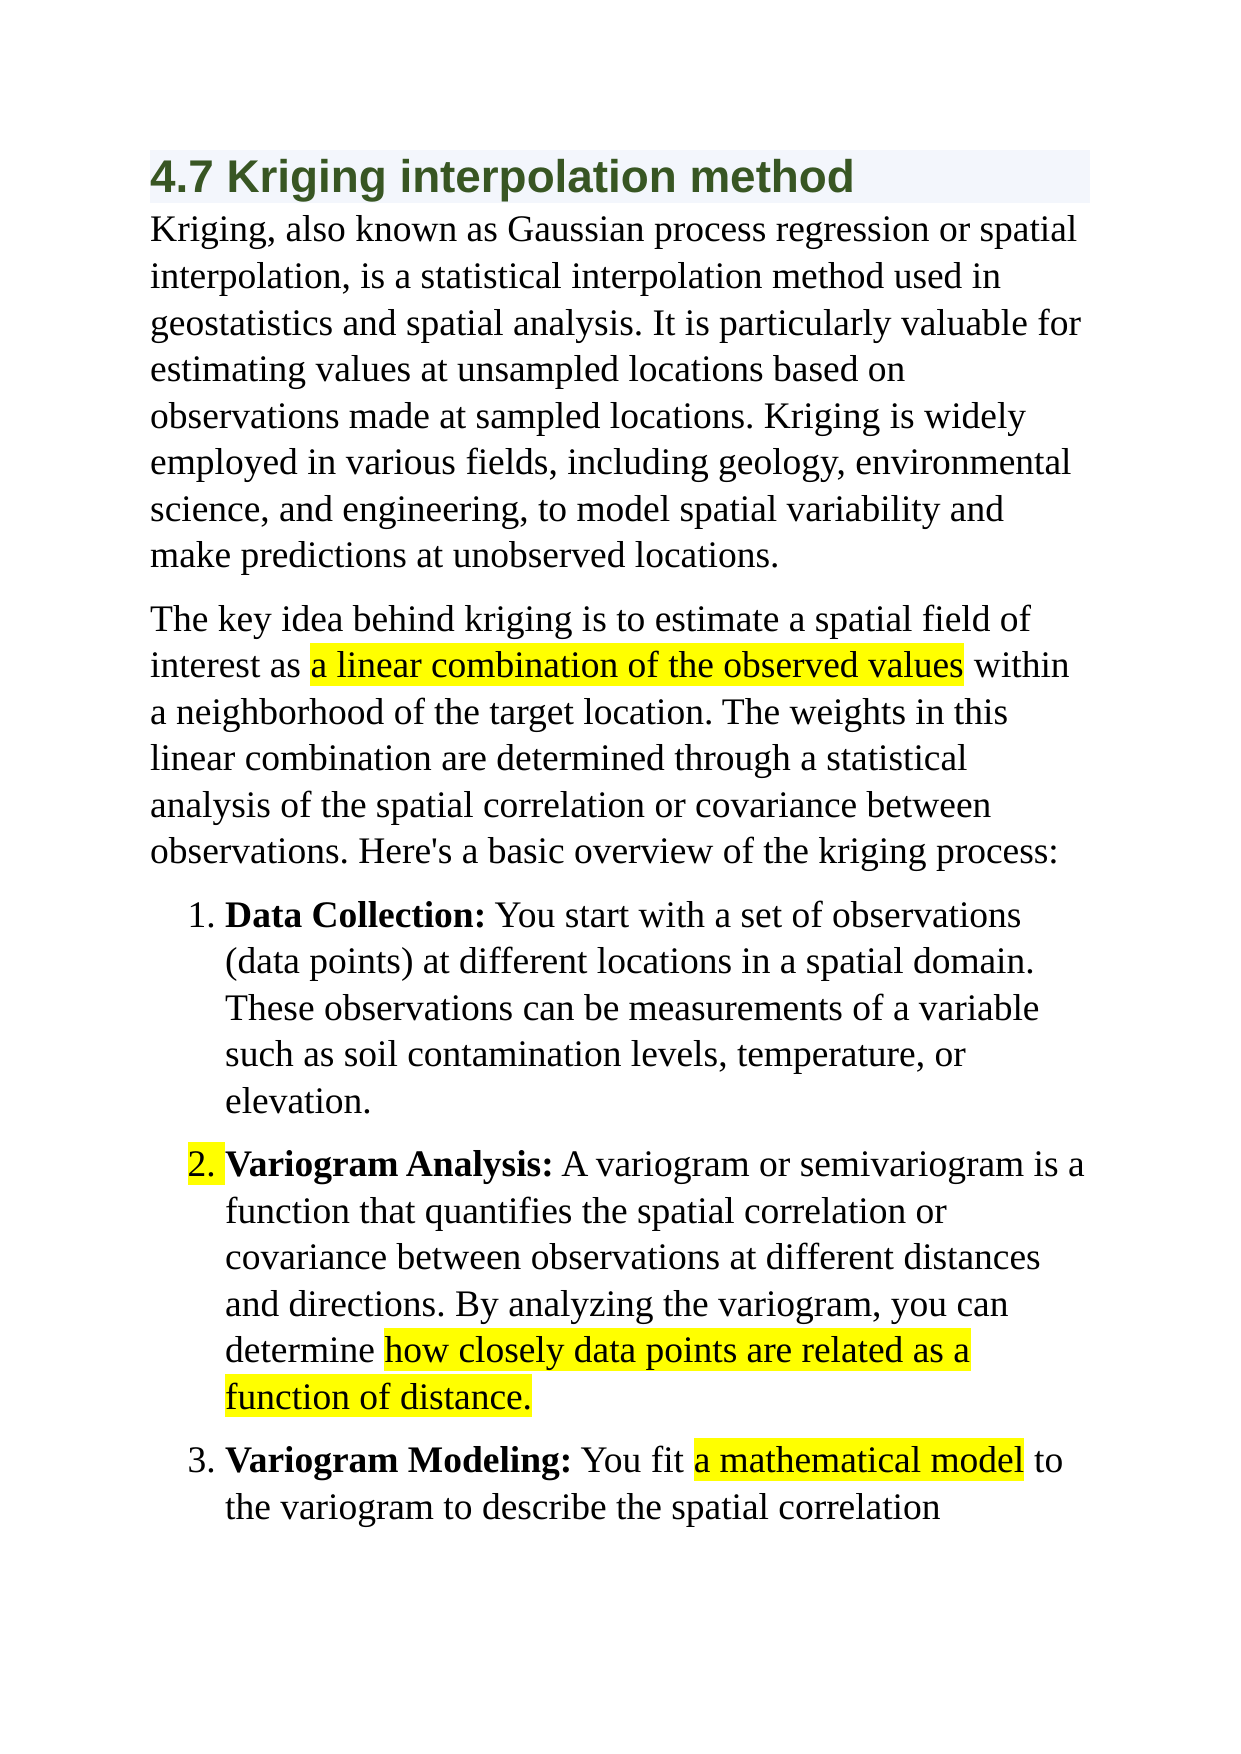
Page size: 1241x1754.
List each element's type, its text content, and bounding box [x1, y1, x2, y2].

list Variogram Analysis: A variogram or semivariogram is a function that quantifies the spatial correlation or covariance between observations at different distances and directions. By analyzing the variogram, you can determine how closely data points are related as a function of distance. [187, 1142, 1090, 1417]
list Data Collection: You start with a set of observations (data points) at different locations in a spatial domain. These observations can be measurements of a variable such as soil contamination levels, temperature, or elevation. [187, 892, 1090, 1121]
subtitle 4.7 Kriging interpolation method [150, 150, 1090, 203]
text Kriging, also known as Gaussian process regression or spatial interpolation, is a statistical interpolation method used in geostatistics and spatial analysis. It is particularly valuable for estimating values at unsampled locations based on observations made at sampled locations. Kriging is widely employed in various fields, including geology, environmental science, and engineering, to model spatial variability and make predictions at unobserved locations. [150, 207, 1090, 576]
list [187, 1438, 1090, 1527]
text The key idea behind kriging is to estimate a spatial field of interest as a linear combination of the observed values within a neighborhood of the target location. The weights in this linear combination are determined through a statistical analysis of the spatial correlation or covariance between observations. Here's a basic overview of the kriging process: [150, 596, 1090, 872]
